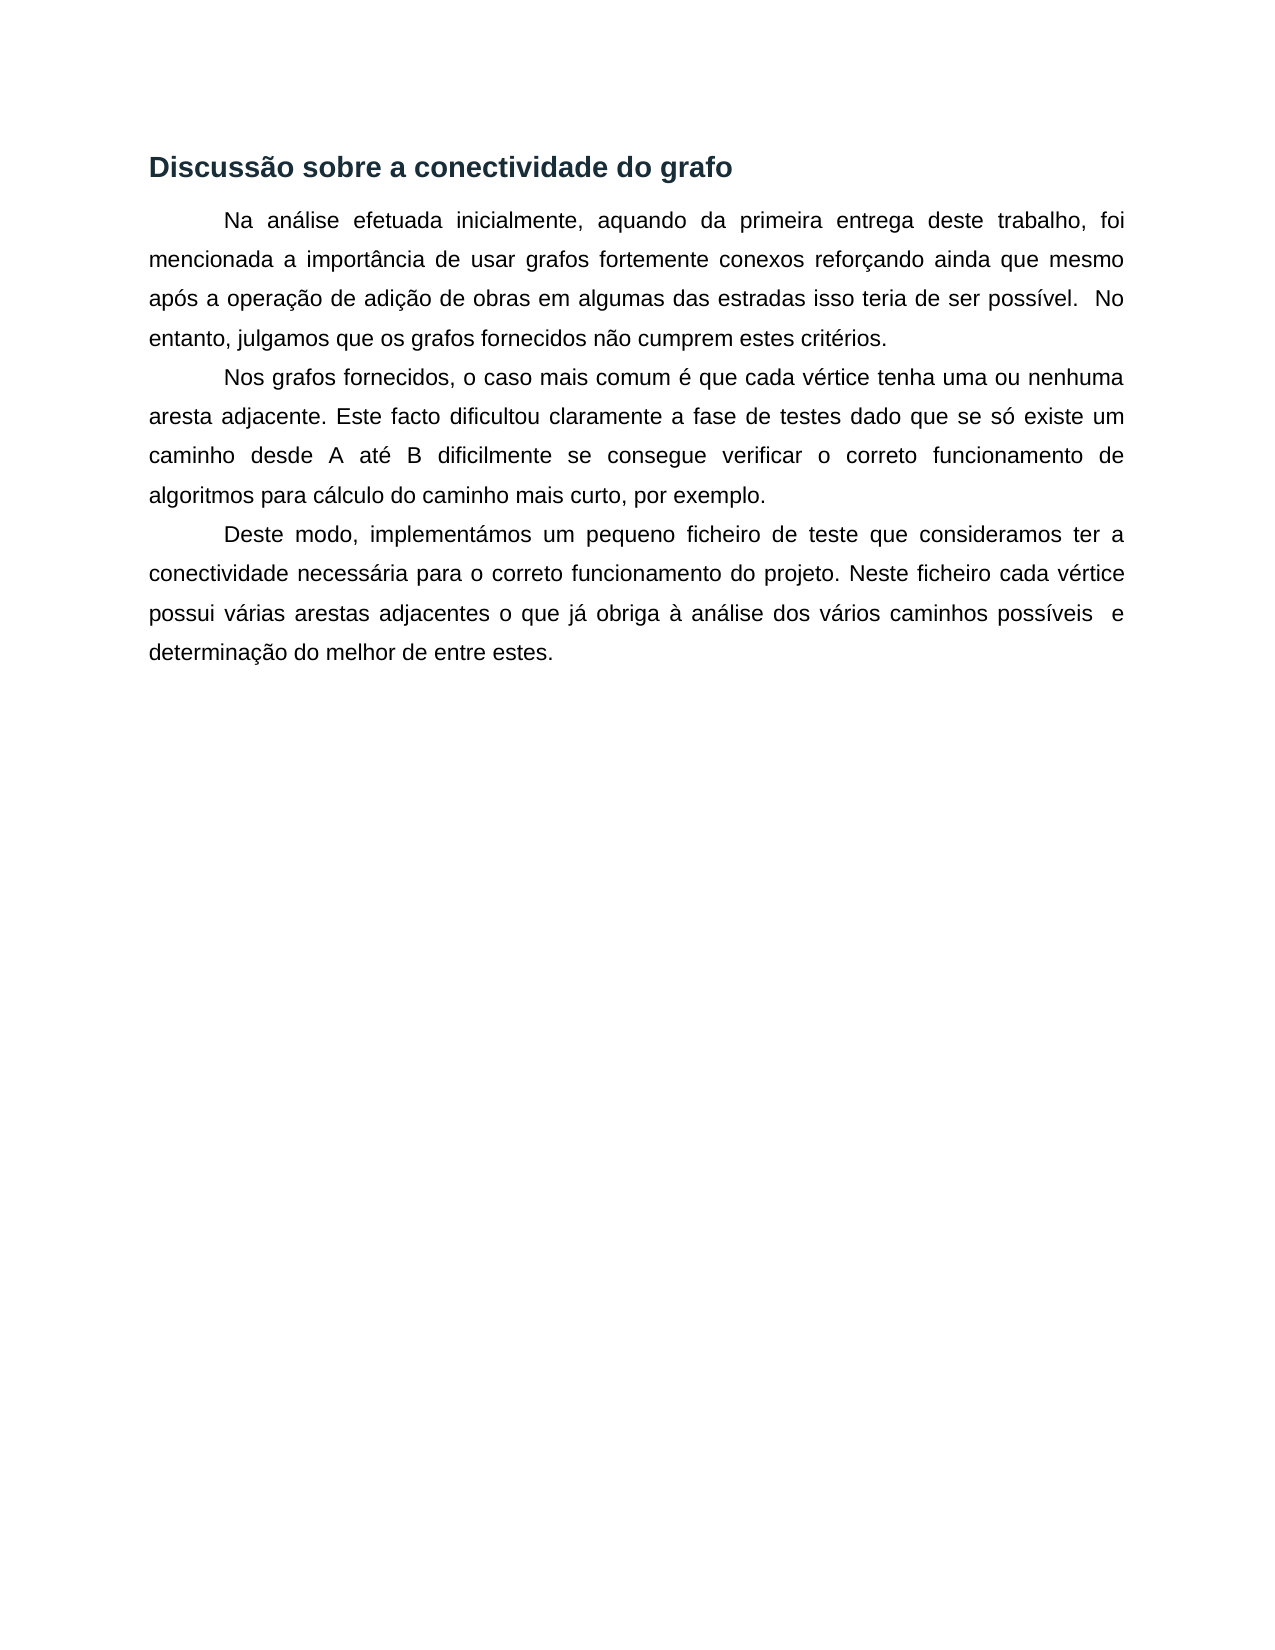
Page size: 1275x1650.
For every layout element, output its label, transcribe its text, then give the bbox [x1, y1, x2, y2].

text Deste modo, implementámos um pequeno ficheiro de teste que consideramos ter a conectividade necessária para o correto funcionamento do projeto. Neste ficheiro cada vértice possui várias arestas adjacentes o que já obriga à análise dos vários caminhos possíveis e determinação do melhor de entre estes. [148, 521, 1126, 665]
subtitle Discussão sobre a conectividade do grafo [148, 150, 1126, 183]
text Na análise efetuada inicialmente, aquando da primeira entrega deste trabalho, foi mencionada a importância de usar grafos fortemente conexos reforçando ainda que mesmo após a operação de adição de obras em algumas das estradas isso teria de ser possível. No entanto, julgamos que os grafos fornecidos não cumprem estes critérios. [148, 207, 1126, 351]
text Nos grafos fornecidos, o caso mais comum é que cada vértice tenha uma ou nenhuma aresta adjacente. Este facto dificultou claramente a fase de testes dado que se só existe um caminho desde A até B dificilmente se consegue verificar o correto funcionamento de algoritmos para cálculo do caminho mais curto, por exemplo. [148, 364, 1126, 508]
